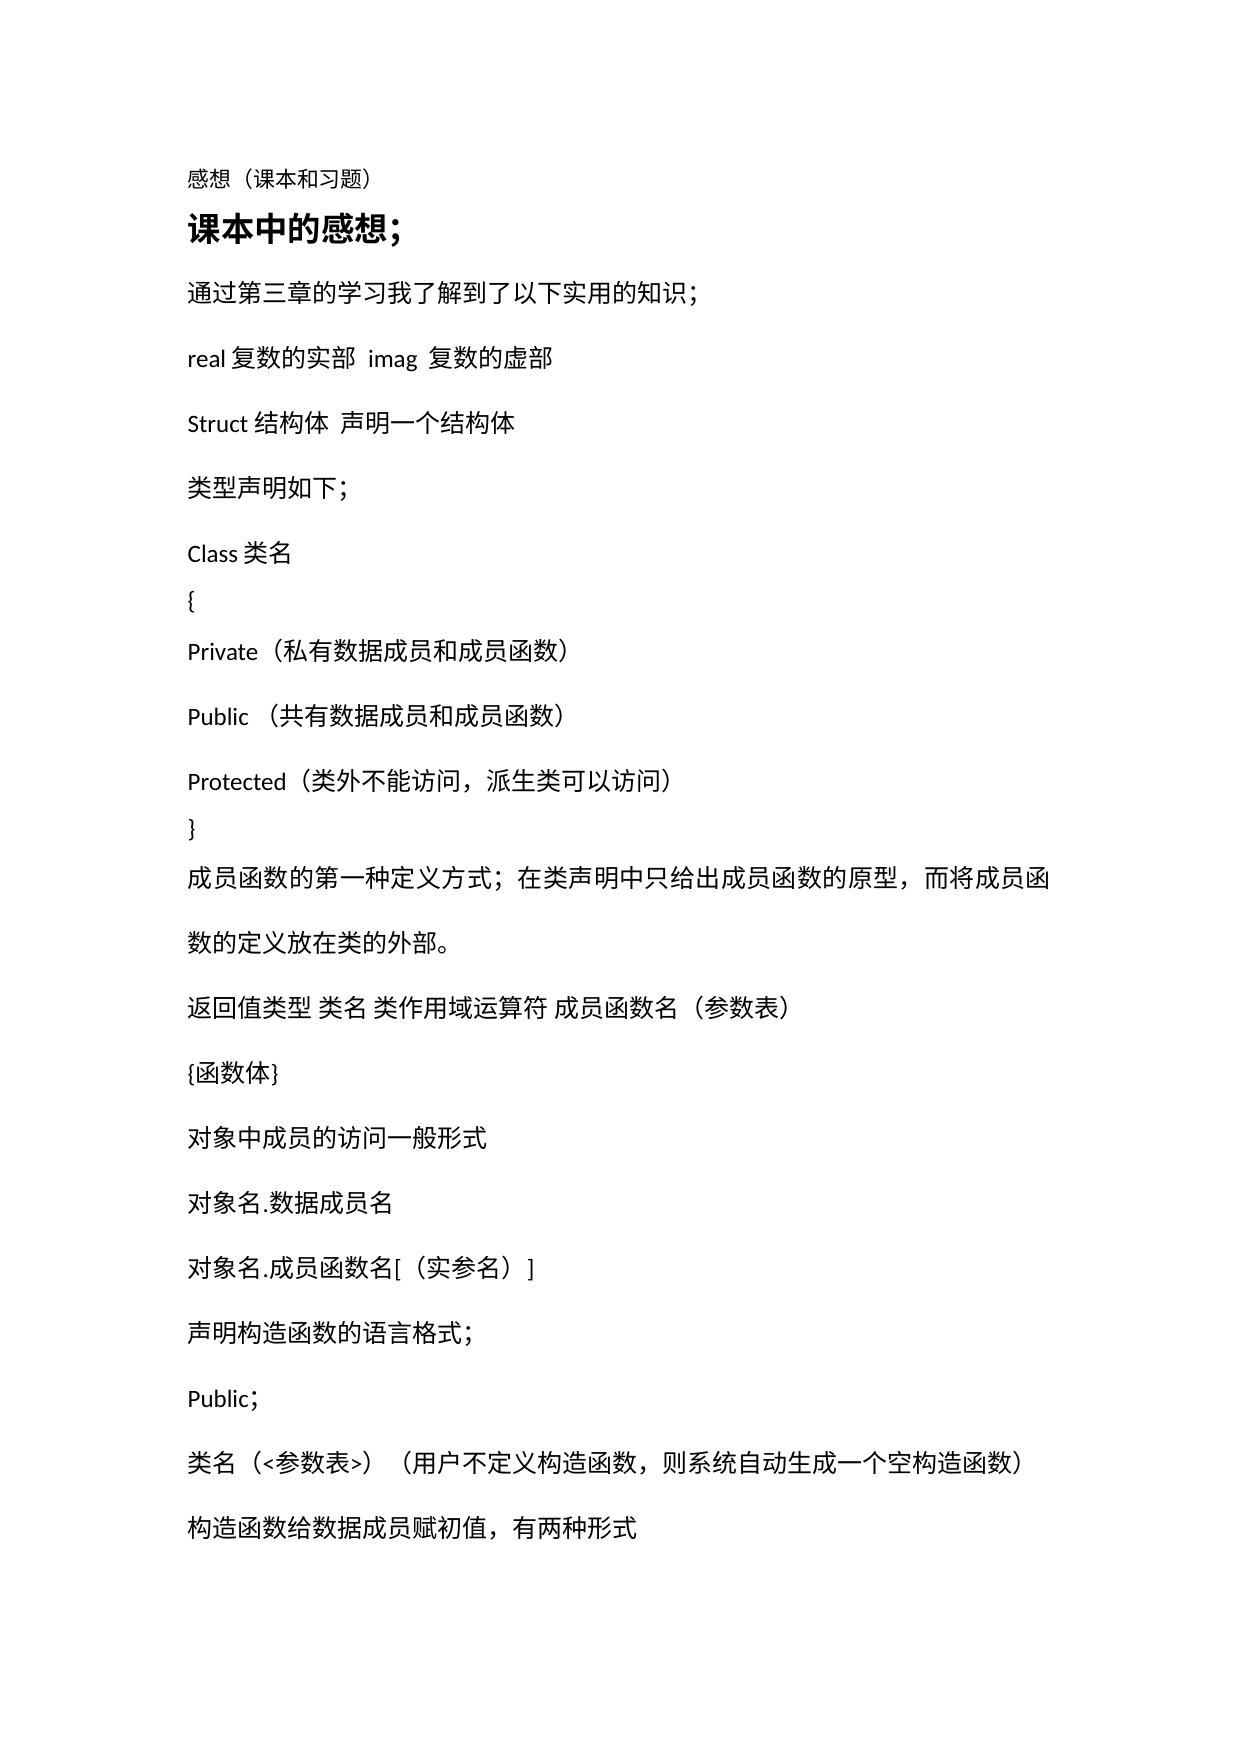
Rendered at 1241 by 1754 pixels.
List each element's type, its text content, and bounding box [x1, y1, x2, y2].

text real 复数的实部 imag 复数的虚部 [187, 324, 1053, 389]
text 通过第三章的学习我了解到了以下实用的知识； [187, 259, 1053, 324]
text Struct 结构体 声明一个结构体 [187, 389, 1053, 454]
text 成员函数的第一种定义方式；在类声明中只给出成员函数的原型，而将成员函数的定义放在类的外部。 [187, 844, 1053, 974]
text { [187, 584, 1053, 617]
text 返回值类型 类名 类作用域运算符 成员函数名（参数表） [187, 974, 1053, 1039]
text 声明构造函数的语言格式； [187, 1299, 1053, 1364]
text 构造函数给数据成员赋初值，有两种形式 [187, 1494, 1053, 1559]
text } [187, 812, 1053, 844]
text 课本中的感想； [187, 194, 1053, 259]
text 类名（<参数表>）（用户不定义构造函数，则系统自动生成一个空构造函数） [187, 1429, 1053, 1494]
text 感想（课本和习题） [187, 162, 1053, 194]
text 对象中成员的访问一般形式 [187, 1104, 1053, 1169]
text Private（私有数据成员和成员函数） [187, 617, 1053, 682]
text 对象名.成员函数名[（实参名）] [187, 1234, 1053, 1299]
text Public （共有数据成员和成员函数） [187, 682, 1053, 747]
text {函数体} [187, 1039, 1053, 1104]
text 对象名.数据成员名 [187, 1169, 1053, 1234]
text Class 类名 [187, 519, 1053, 584]
text 类型声明如下； [187, 454, 1053, 519]
text Public； [187, 1364, 1053, 1429]
text Protected（类外不能访问，派生类可以访问） [187, 747, 1053, 812]
